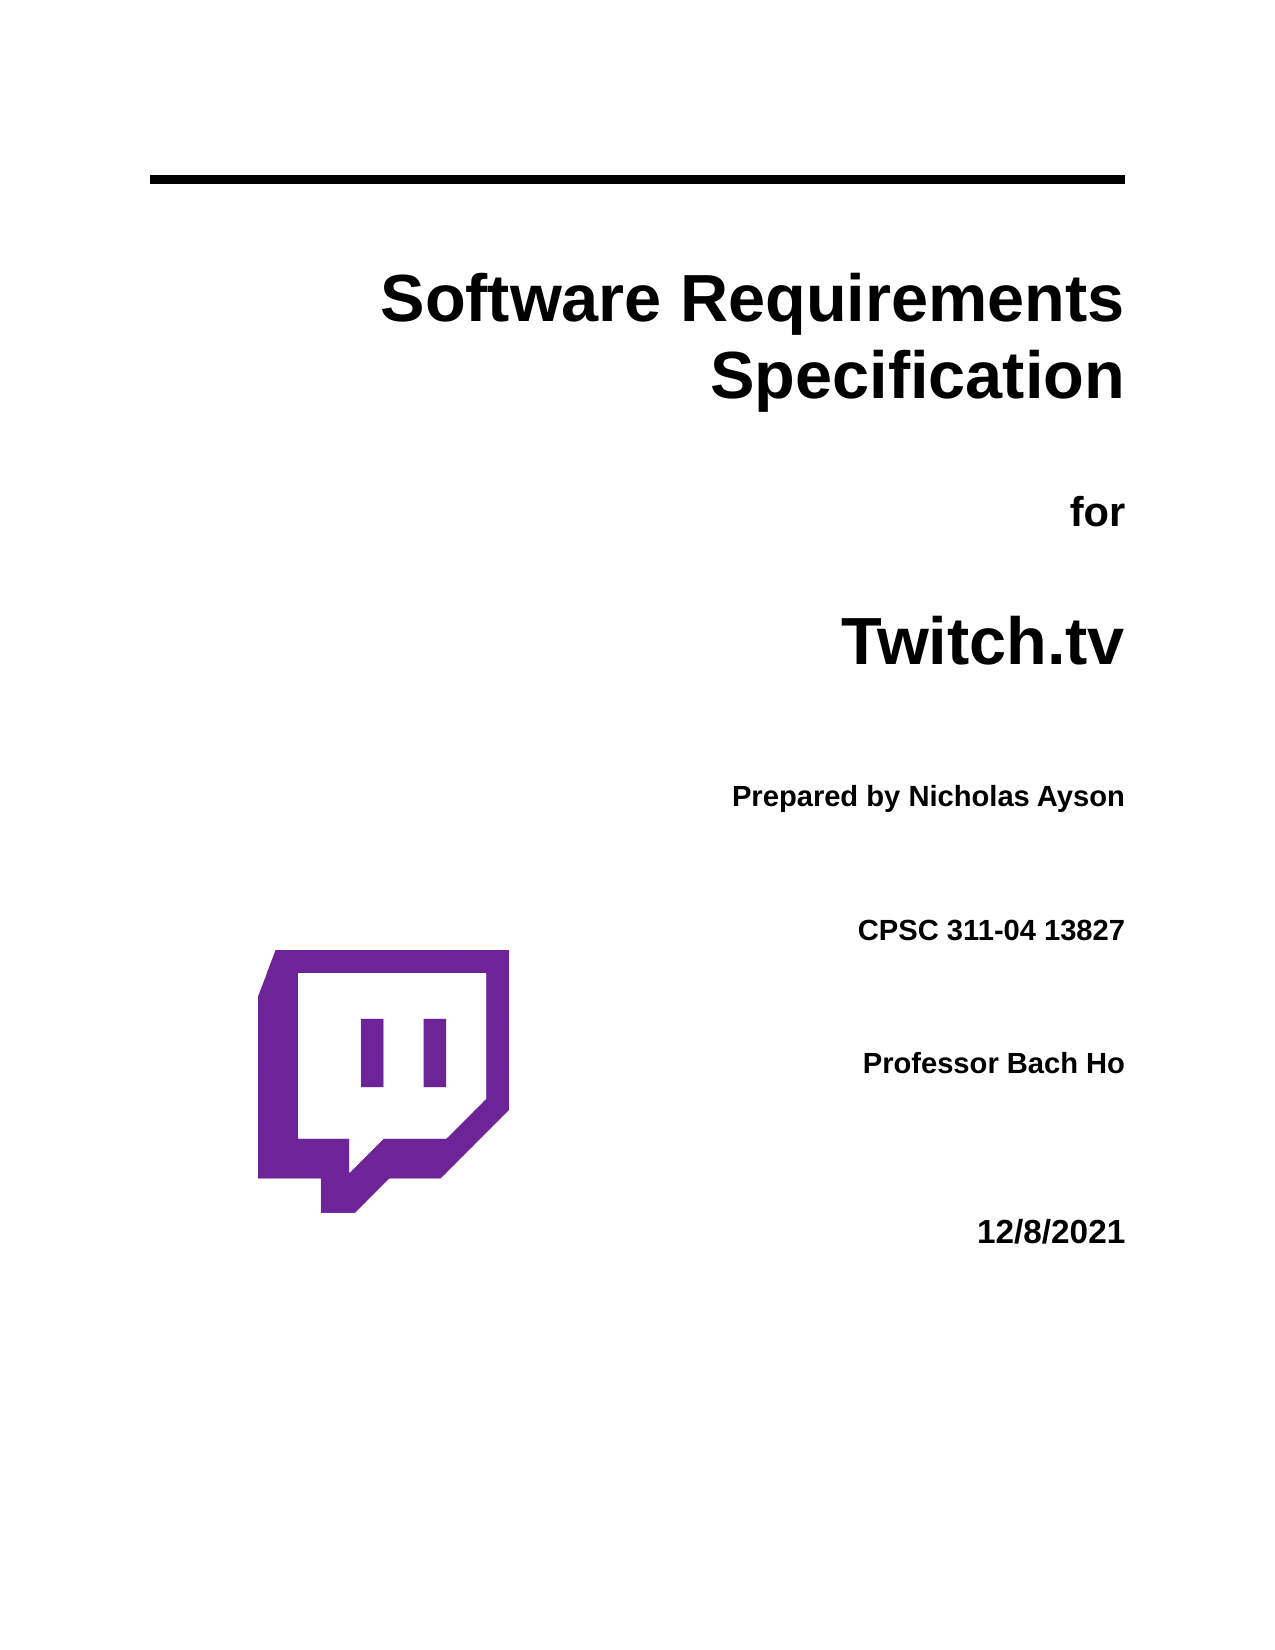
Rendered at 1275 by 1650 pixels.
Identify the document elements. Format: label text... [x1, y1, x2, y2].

text Prepared by Nicholas Ayson [150, 779, 1125, 812]
text Professor Bach Ho [617, 1046, 1125, 1079]
title Twitch.tv [150, 602, 1125, 679]
picture [150, 950, 617, 1213]
text CPSC 311-04 13827 [150, 912, 1125, 946]
title for [150, 488, 1125, 536]
title 12/8/2021 [150, 1212, 1125, 1250]
title Software Requirements Specification [150, 259, 1125, 413]
